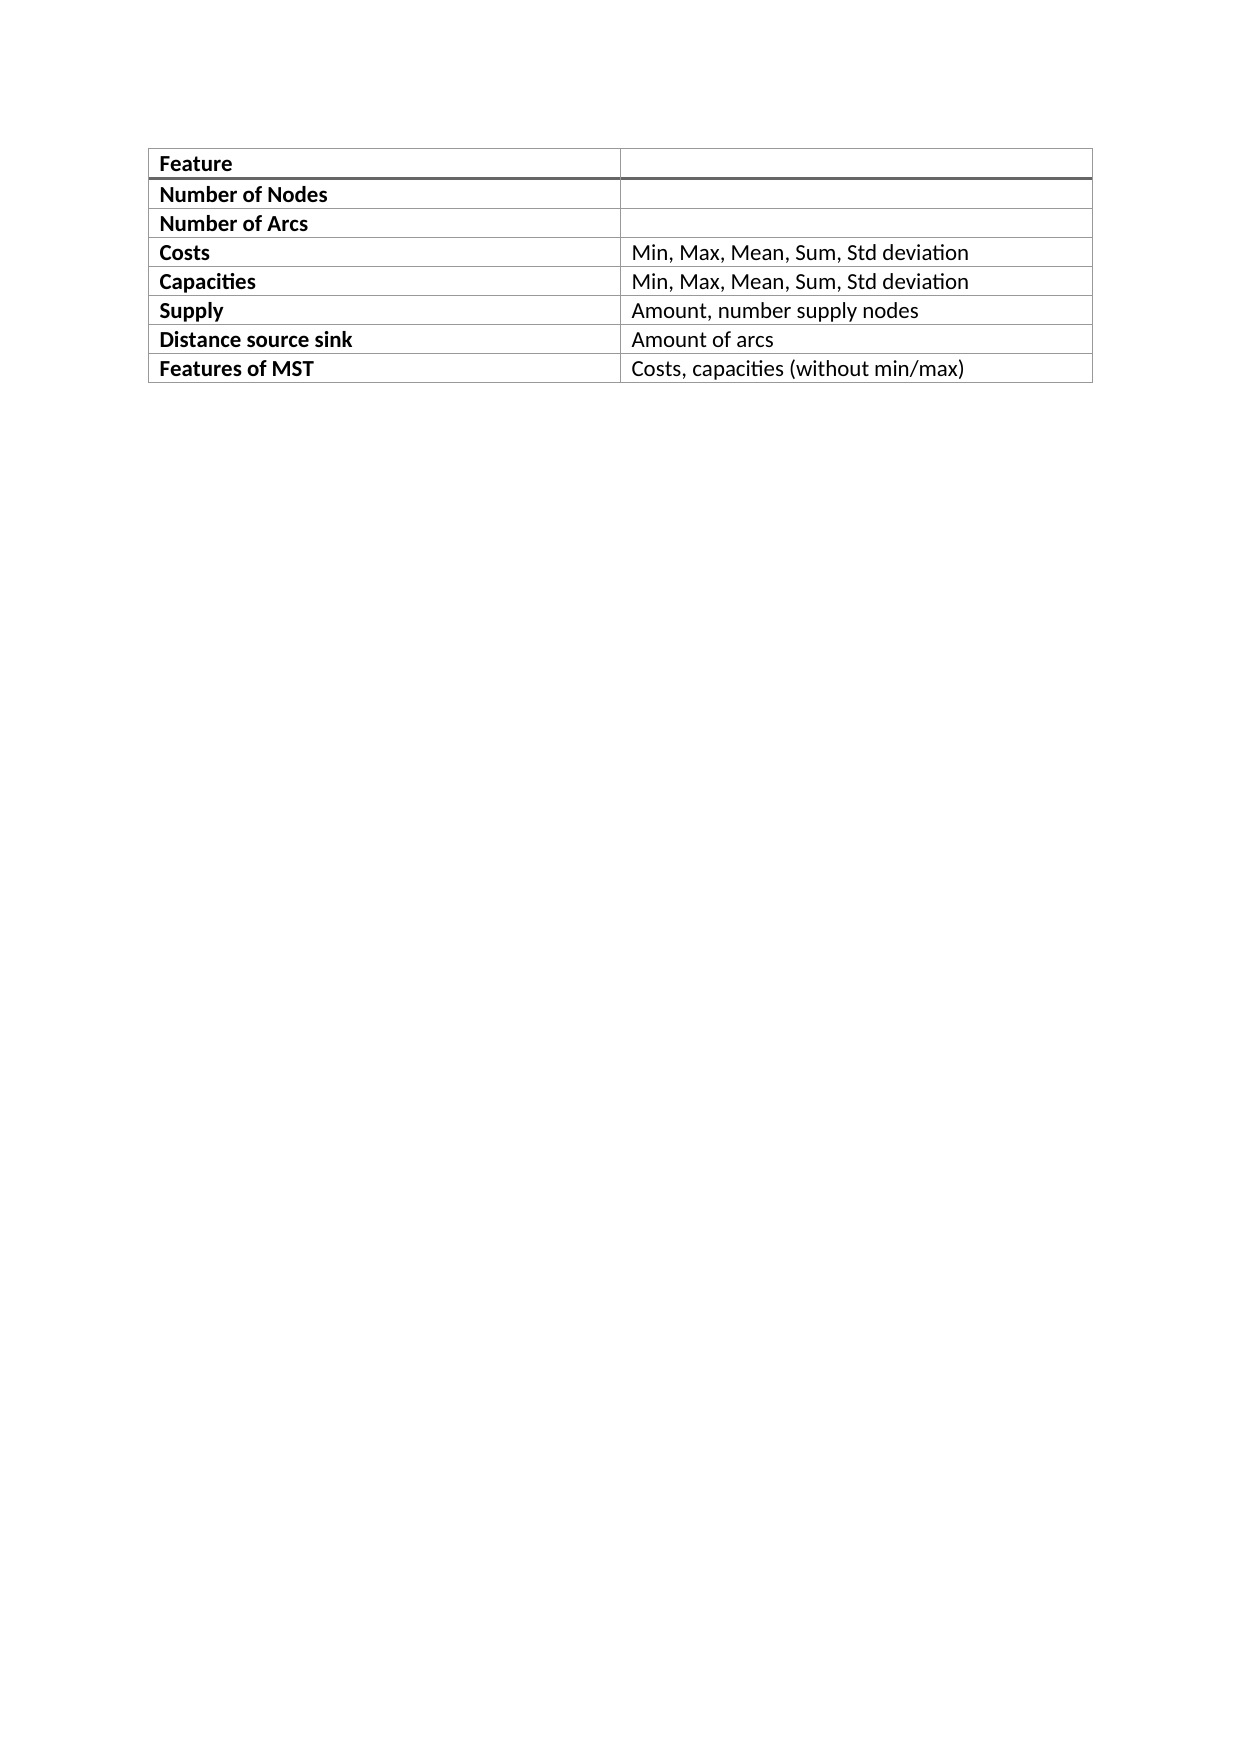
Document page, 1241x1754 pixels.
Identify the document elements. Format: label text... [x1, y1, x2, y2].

table_cell Number of Arcs [149, 209, 620, 237]
table_cell Supply [149, 296, 620, 324]
table_cell Min, Max, Mean, Sum, Std deviation [621, 238, 1092, 266]
table_cell Amount of arcs [621, 325, 1092, 353]
table_header [621, 149, 1092, 177]
table_header Feature [149, 149, 620, 177]
table_cell [621, 180, 1092, 208]
table_cell Costs, capacities (without min/max) [621, 354, 1092, 382]
table_cell [621, 209, 1092, 237]
table_cell Number of Nodes [149, 180, 620, 208]
table_cell Features of MST [149, 354, 620, 382]
table_cell Distance source sink [149, 325, 620, 353]
table_cell Capacities [149, 267, 620, 295]
table_cell Amount, number supply nodes [621, 296, 1092, 324]
table_cell Min, Max, Mean, Sum, Std deviation [621, 267, 1092, 295]
table_cell Costs [149, 238, 620, 266]
